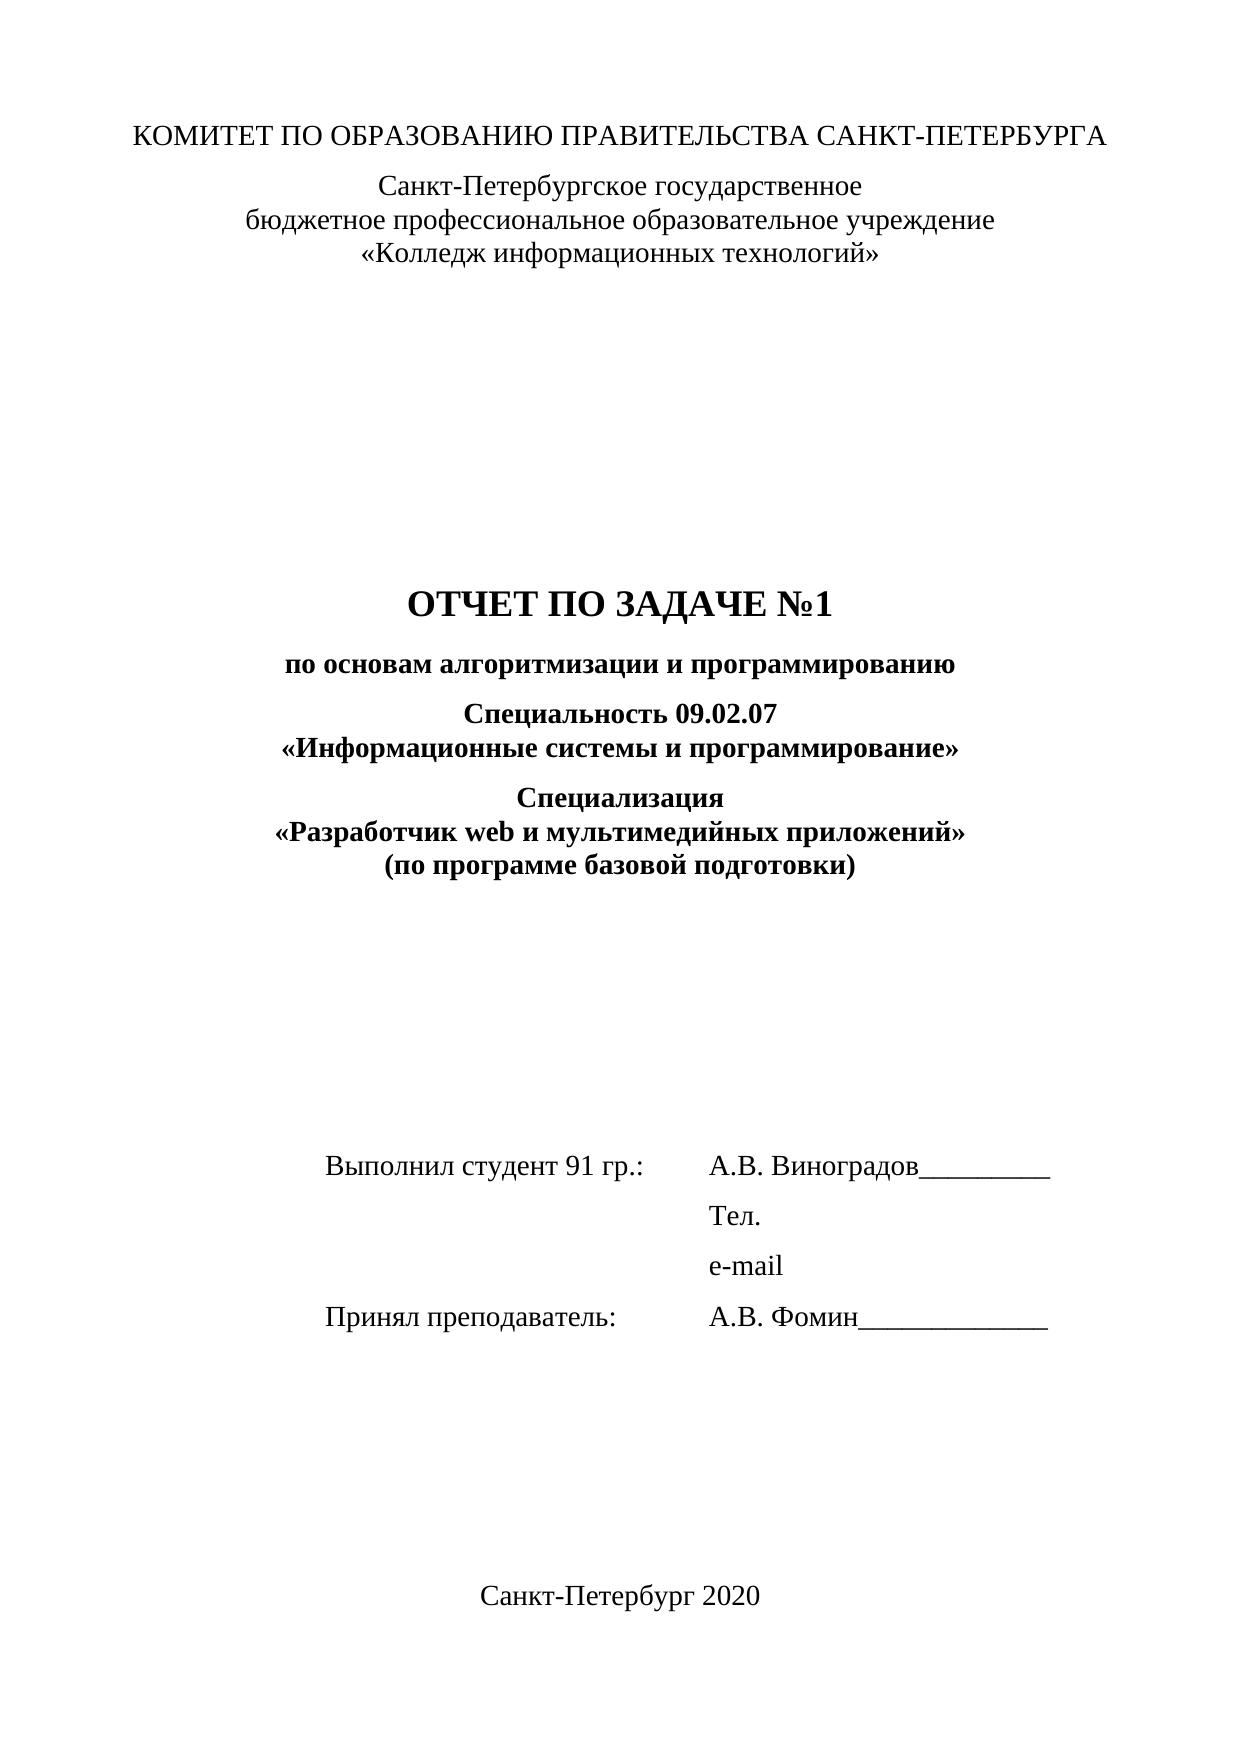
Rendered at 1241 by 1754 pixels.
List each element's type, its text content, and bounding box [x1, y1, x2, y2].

text Санкт-Петербург 2020 [118, 1578, 1122, 1612]
text КОМИТЕТ ПО ОБРАЗОВАНИЮ ПРАВИТЕЛЬСТВА САНКТ-ПЕТЕРБУРГА [118, 118, 1122, 152]
text Специальность 09.02.07 [118, 697, 1122, 730]
text Выполнил студент 91 гр.: А.В. Виноградов_________ [325, 1148, 1122, 1181]
text Принял преподаватель: А.В. Фомин_____________ [325, 1299, 1122, 1332]
text Специализация [118, 780, 1122, 814]
text «Колледж информационных технологий» [118, 236, 1122, 269]
text e-mail [325, 1248, 1107, 1282]
text бюджетное профессиональное образовательное учреждение [118, 202, 1122, 236]
text Тел. [325, 1198, 1122, 1232]
text по основам алгоритмизации и программированию [118, 646, 1122, 680]
text Санкт-Петербургское государственное [118, 168, 1122, 202]
text «Разработчик web и мультимедийных приложений» [118, 814, 1122, 847]
text ОТЧЕТ ПО ЗАДАЧЕ №1 [118, 582, 1122, 625]
text «Информационные системы и программирование» [118, 730, 1122, 764]
text (по программе базовой подготовки) [118, 847, 1122, 881]
